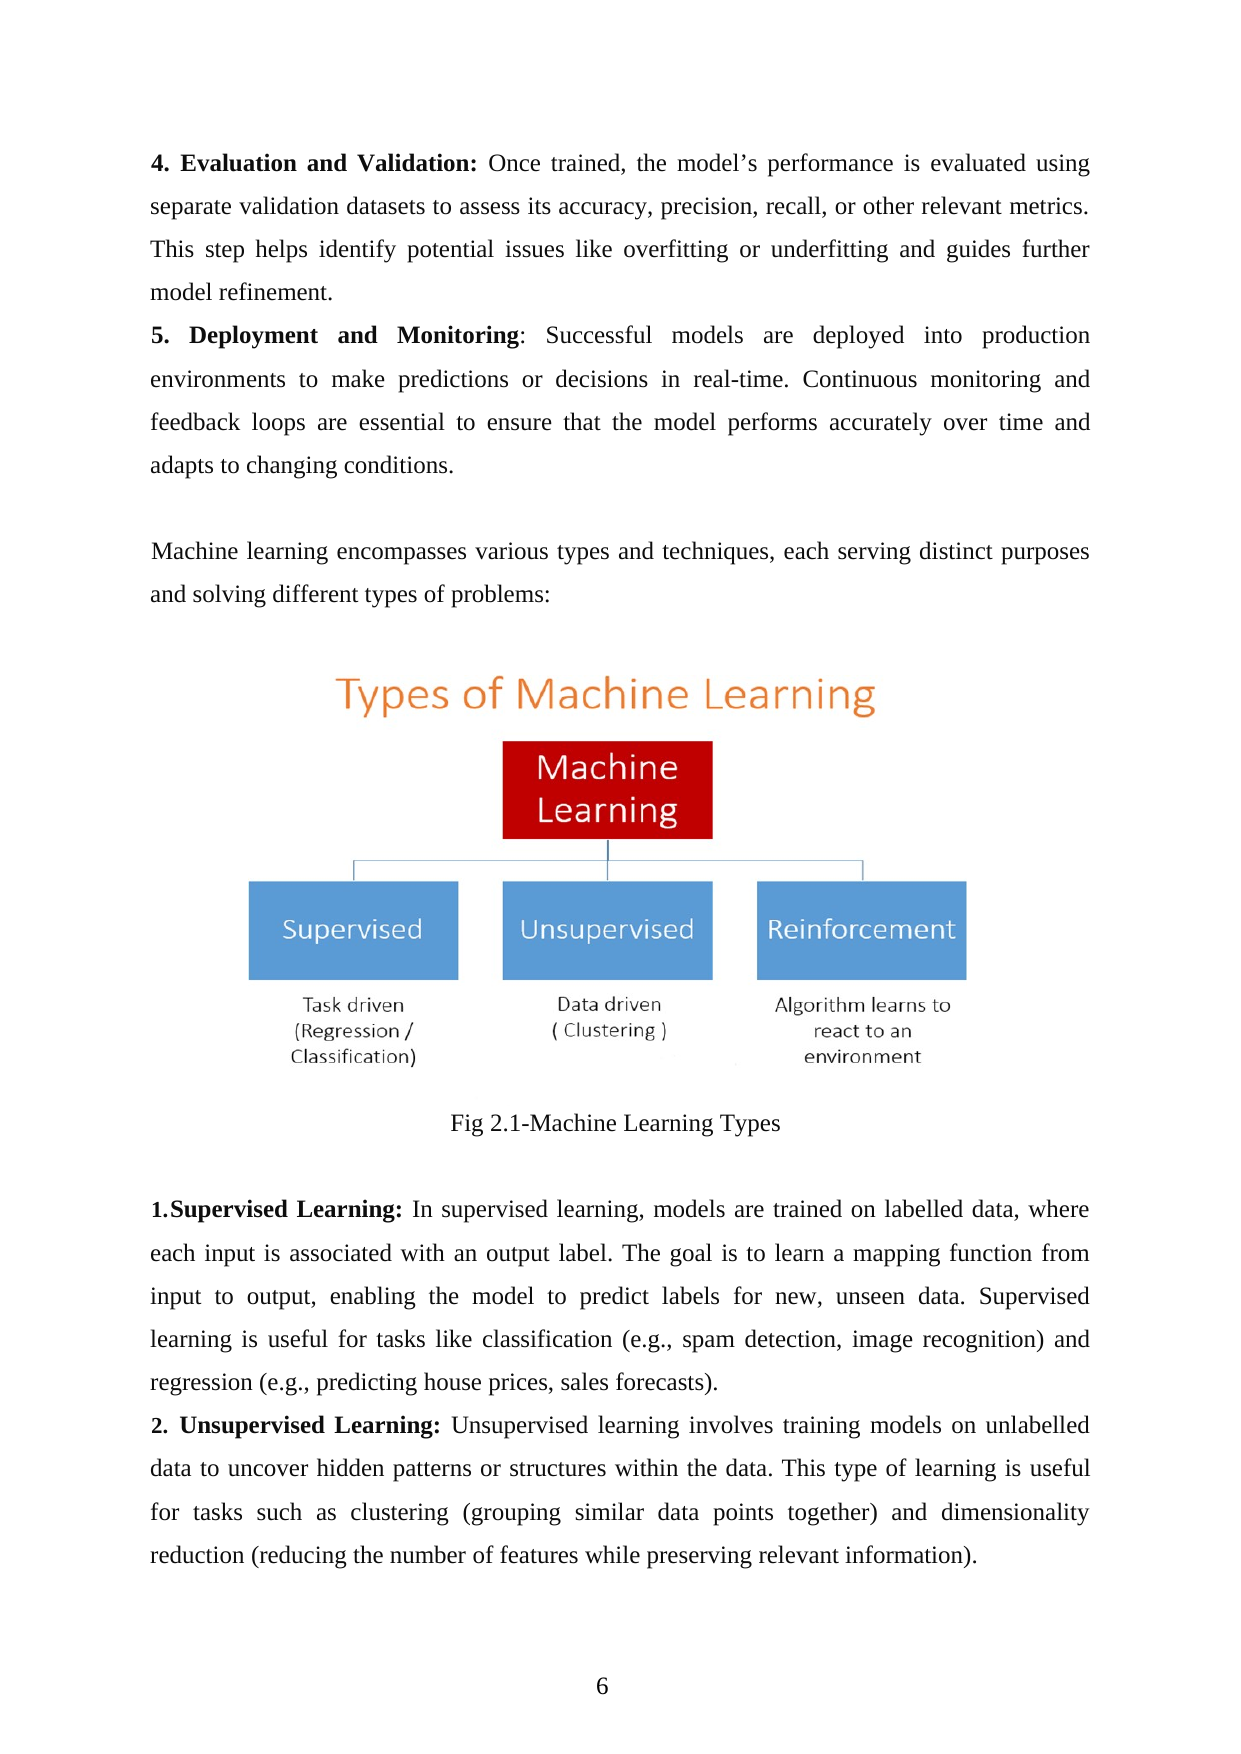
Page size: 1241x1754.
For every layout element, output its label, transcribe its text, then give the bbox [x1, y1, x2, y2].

text Machine learning encompasses various types and techniques, each serving distinct purposes and solving different types of problems: [150, 536, 1090, 608]
list Deployment and Monitoring: Successful models are deployed into production environments to make predictions or decisions in real-time. Continuous monitoring and feedback loops are essential to ensure that the model performs accurately over time and adapts to changing conditions. [150, 321, 1091, 479]
list Supervised Learning: In supervised learning, models are trained on labelled data, where each input is associated with an output label. The goal is to learn a mapping function from input to output, enabling the model to predict labels for new, unseen data. Supervised learning is useful for tasks like classification (e.g., spam detection, image recognition) and regression (e.g., predicting house prices, sales forecasts). [150, 1194, 1091, 1396]
picture [248, 675, 967, 1106]
text 6 [102, 1671, 1102, 1700]
list Evaluation and Validation: Once trained, the model’s performance is evaluated using separate validation datasets to assess its accuracy, precision, recall, or other relevant metrics. This step helps identify potential issues like overfitting or underfitting and guides further model refinement. [150, 148, 1090, 306]
text Fig 2.1-Machine Learning Types [450, 674, 1221, 1137]
list Unsupervised Learning: Unsupervised learning involves training models on unlabelled data to uncover hidden patterns or structures within the data. This type of learning is useful for tasks such as clustering (grouping similar data points together) and dimensionality reduction (reducing the number of features while preserving relevant information). [150, 1410, 1091, 1568]
